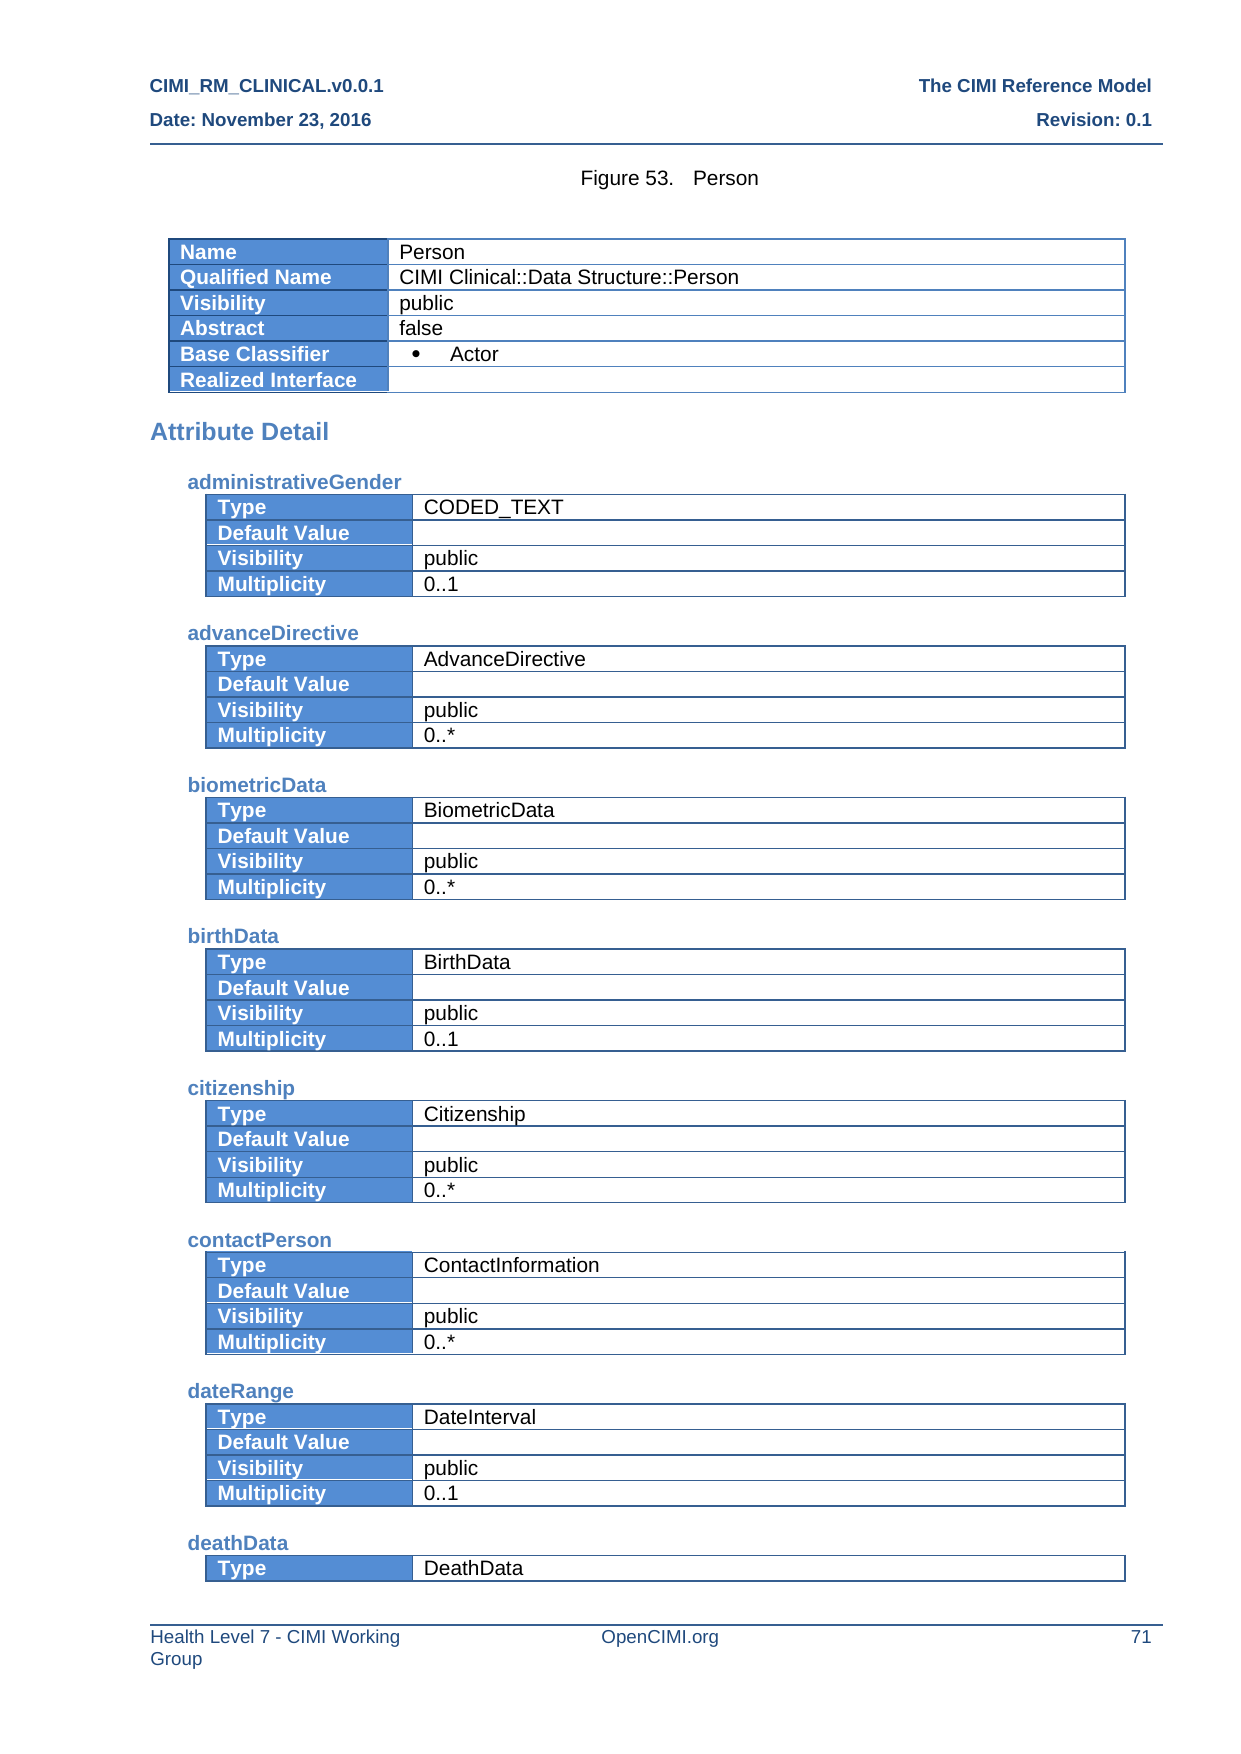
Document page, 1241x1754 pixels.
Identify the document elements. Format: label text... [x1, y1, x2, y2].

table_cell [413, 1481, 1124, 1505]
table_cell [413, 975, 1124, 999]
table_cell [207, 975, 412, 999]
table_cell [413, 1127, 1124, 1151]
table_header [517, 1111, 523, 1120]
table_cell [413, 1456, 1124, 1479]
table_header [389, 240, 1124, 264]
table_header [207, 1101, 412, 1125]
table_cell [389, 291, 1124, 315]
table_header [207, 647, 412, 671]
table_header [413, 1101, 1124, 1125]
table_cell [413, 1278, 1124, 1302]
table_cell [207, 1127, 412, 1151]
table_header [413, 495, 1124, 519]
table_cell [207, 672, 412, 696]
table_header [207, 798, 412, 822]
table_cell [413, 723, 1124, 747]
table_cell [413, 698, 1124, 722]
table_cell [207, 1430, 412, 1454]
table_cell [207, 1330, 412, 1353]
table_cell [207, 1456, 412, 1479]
subtitle dateRange [150, 1379, 1152, 1403]
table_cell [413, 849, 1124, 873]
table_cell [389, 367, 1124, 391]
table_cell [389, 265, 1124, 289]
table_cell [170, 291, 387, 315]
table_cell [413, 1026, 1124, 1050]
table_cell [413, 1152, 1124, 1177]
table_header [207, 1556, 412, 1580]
subtitle biometricData [150, 773, 1152, 797]
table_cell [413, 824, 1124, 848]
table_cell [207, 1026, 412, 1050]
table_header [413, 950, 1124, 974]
subtitle birthData [150, 924, 1152, 948]
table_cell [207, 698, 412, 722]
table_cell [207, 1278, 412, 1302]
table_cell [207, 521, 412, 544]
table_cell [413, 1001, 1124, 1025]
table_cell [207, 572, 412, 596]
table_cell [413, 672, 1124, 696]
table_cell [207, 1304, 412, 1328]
subtitle contactPerson [150, 1227, 1152, 1251]
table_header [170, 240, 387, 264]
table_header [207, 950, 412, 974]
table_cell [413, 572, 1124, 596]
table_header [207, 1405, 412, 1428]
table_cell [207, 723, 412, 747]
text Person [187, 166, 1152, 190]
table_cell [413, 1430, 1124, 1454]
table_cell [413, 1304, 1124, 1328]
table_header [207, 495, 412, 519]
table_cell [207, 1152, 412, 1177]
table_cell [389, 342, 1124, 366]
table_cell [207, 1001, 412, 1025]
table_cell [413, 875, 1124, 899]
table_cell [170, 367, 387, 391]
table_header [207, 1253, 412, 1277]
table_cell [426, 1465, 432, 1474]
subtitle advanceDirective [150, 621, 1152, 645]
subtitle Attribute Detail [150, 417, 1152, 446]
subtitle deathData [150, 1531, 1152, 1554]
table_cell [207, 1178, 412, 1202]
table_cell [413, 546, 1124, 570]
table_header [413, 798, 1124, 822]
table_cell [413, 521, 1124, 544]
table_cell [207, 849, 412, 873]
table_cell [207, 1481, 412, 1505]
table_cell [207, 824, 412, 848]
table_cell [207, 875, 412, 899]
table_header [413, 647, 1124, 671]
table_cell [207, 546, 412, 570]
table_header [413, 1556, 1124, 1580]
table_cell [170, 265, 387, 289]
subtitle citizenship [150, 1076, 1152, 1100]
subtitle administrativeGender [150, 469, 1152, 493]
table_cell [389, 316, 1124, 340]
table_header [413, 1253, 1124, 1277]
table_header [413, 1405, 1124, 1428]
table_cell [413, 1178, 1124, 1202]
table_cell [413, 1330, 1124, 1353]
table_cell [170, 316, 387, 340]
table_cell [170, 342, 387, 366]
